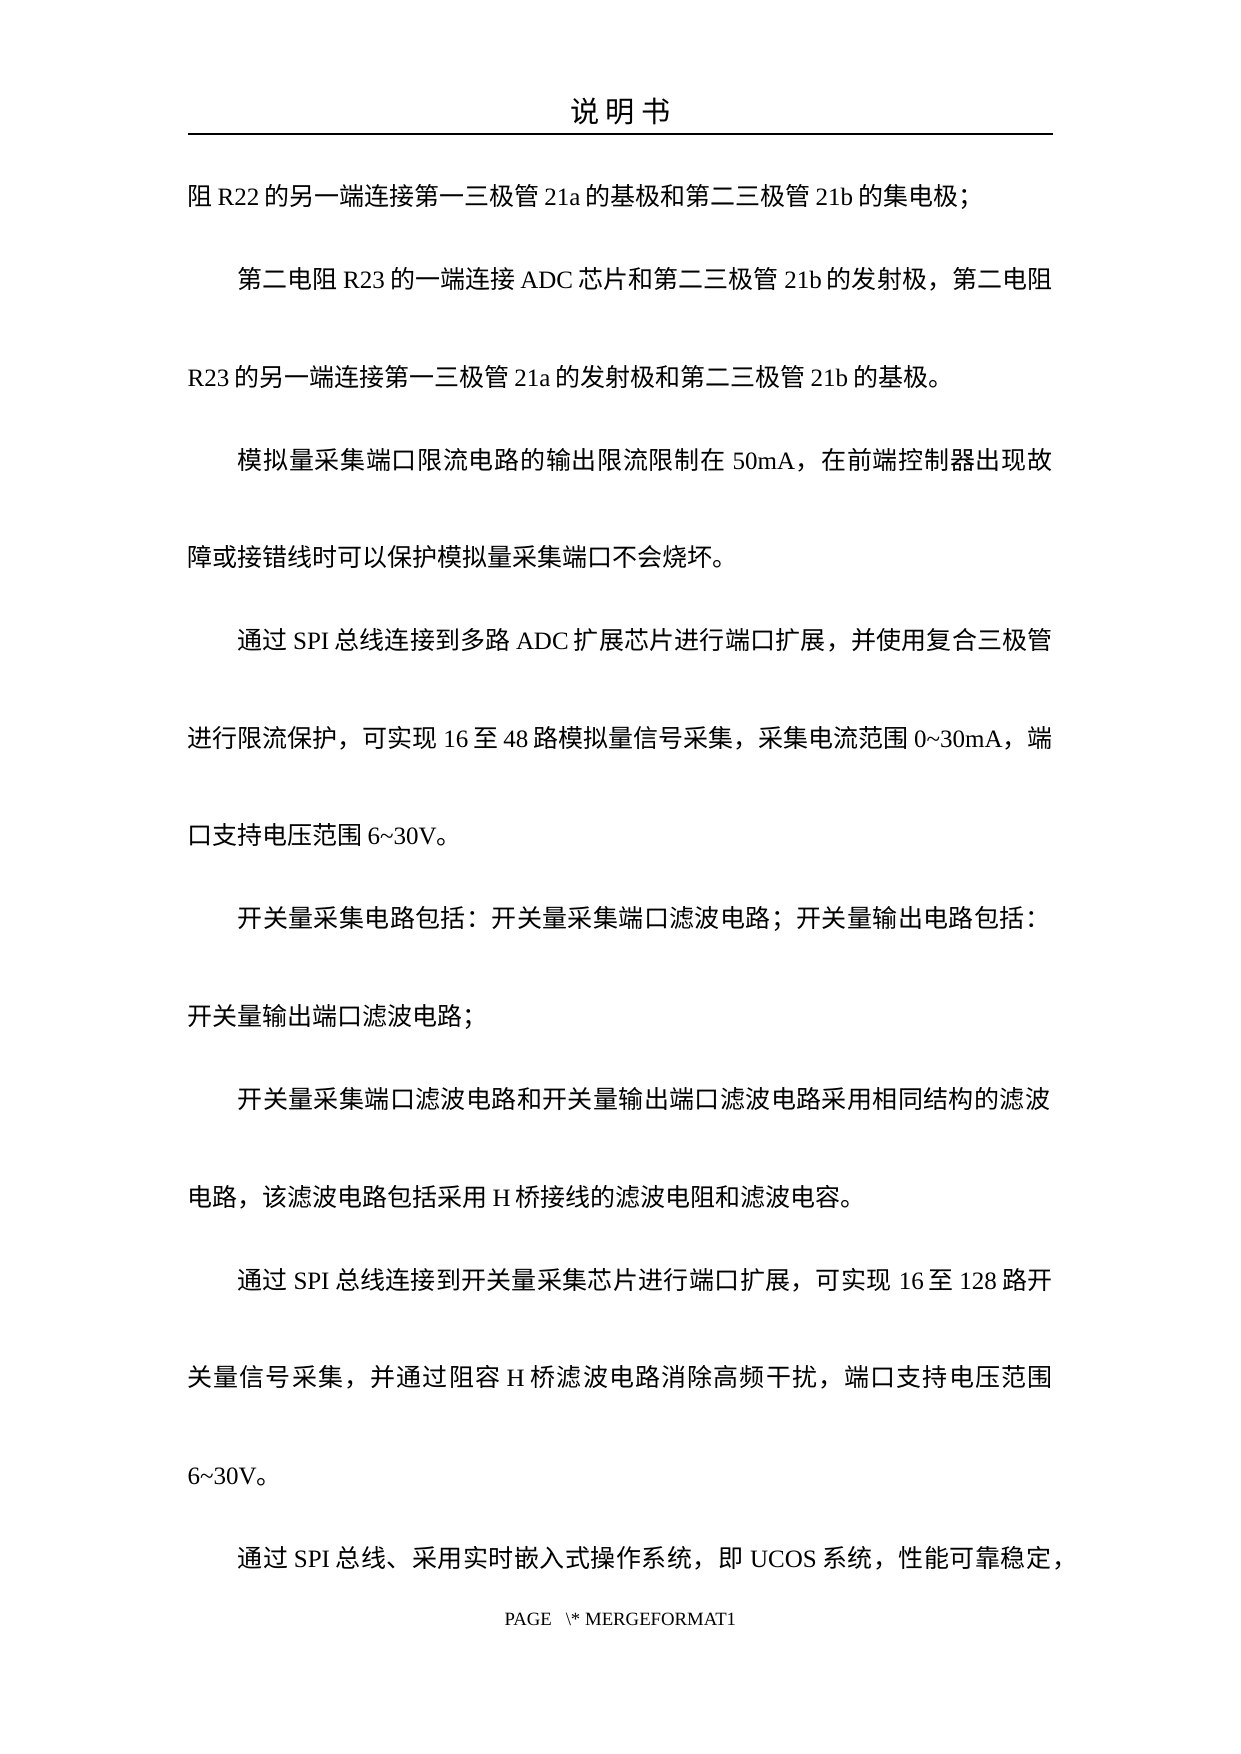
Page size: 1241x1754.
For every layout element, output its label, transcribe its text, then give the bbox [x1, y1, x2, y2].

text 开关量采集端口滤波电路和开关量输出端口滤波电路采用相同结构的滤波电路，该滤波电路包括采用H桥接线的滤波电阻和滤波电容。 [187, 1065, 1053, 1228]
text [187, 162, 1053, 227]
text 第二电阻R23的一端连接ADC芯片和第二三极管21b的发射极，第二电阻R23的另一端连接第一三极管21a的发射极和第二三极管21b的基极。 [187, 245, 1053, 408]
text 通过SPI总线连接到多路ADC扩展芯片进行端口扩展，并使用复合三极管进行限流保护，可实现16至48路模拟量信号采集，采集电流范围0~30mA，端口支持电压范围6~30V。 [187, 606, 1053, 866]
text 通过SPI总线连接到开关量采集芯片进行端口扩展，可实现16至128路开关量信号采集，并通过阻容H桥滤波电路消除高频干扰，端口支持电压范围6~30V。 [187, 1246, 1053, 1506]
text 开关量采集电路包括：开关量采集端口滤波电路；开关量输出电路包括：开关量输出端口滤波电路； [187, 884, 1053, 1047]
text 模拟量采集端口限流电路的输出限流限制在50mA，在前端控制器出现故障或接错线时可以保护模拟量采集端口不会烧坏。 [187, 426, 1053, 588]
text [187, 1524, 1053, 1589]
